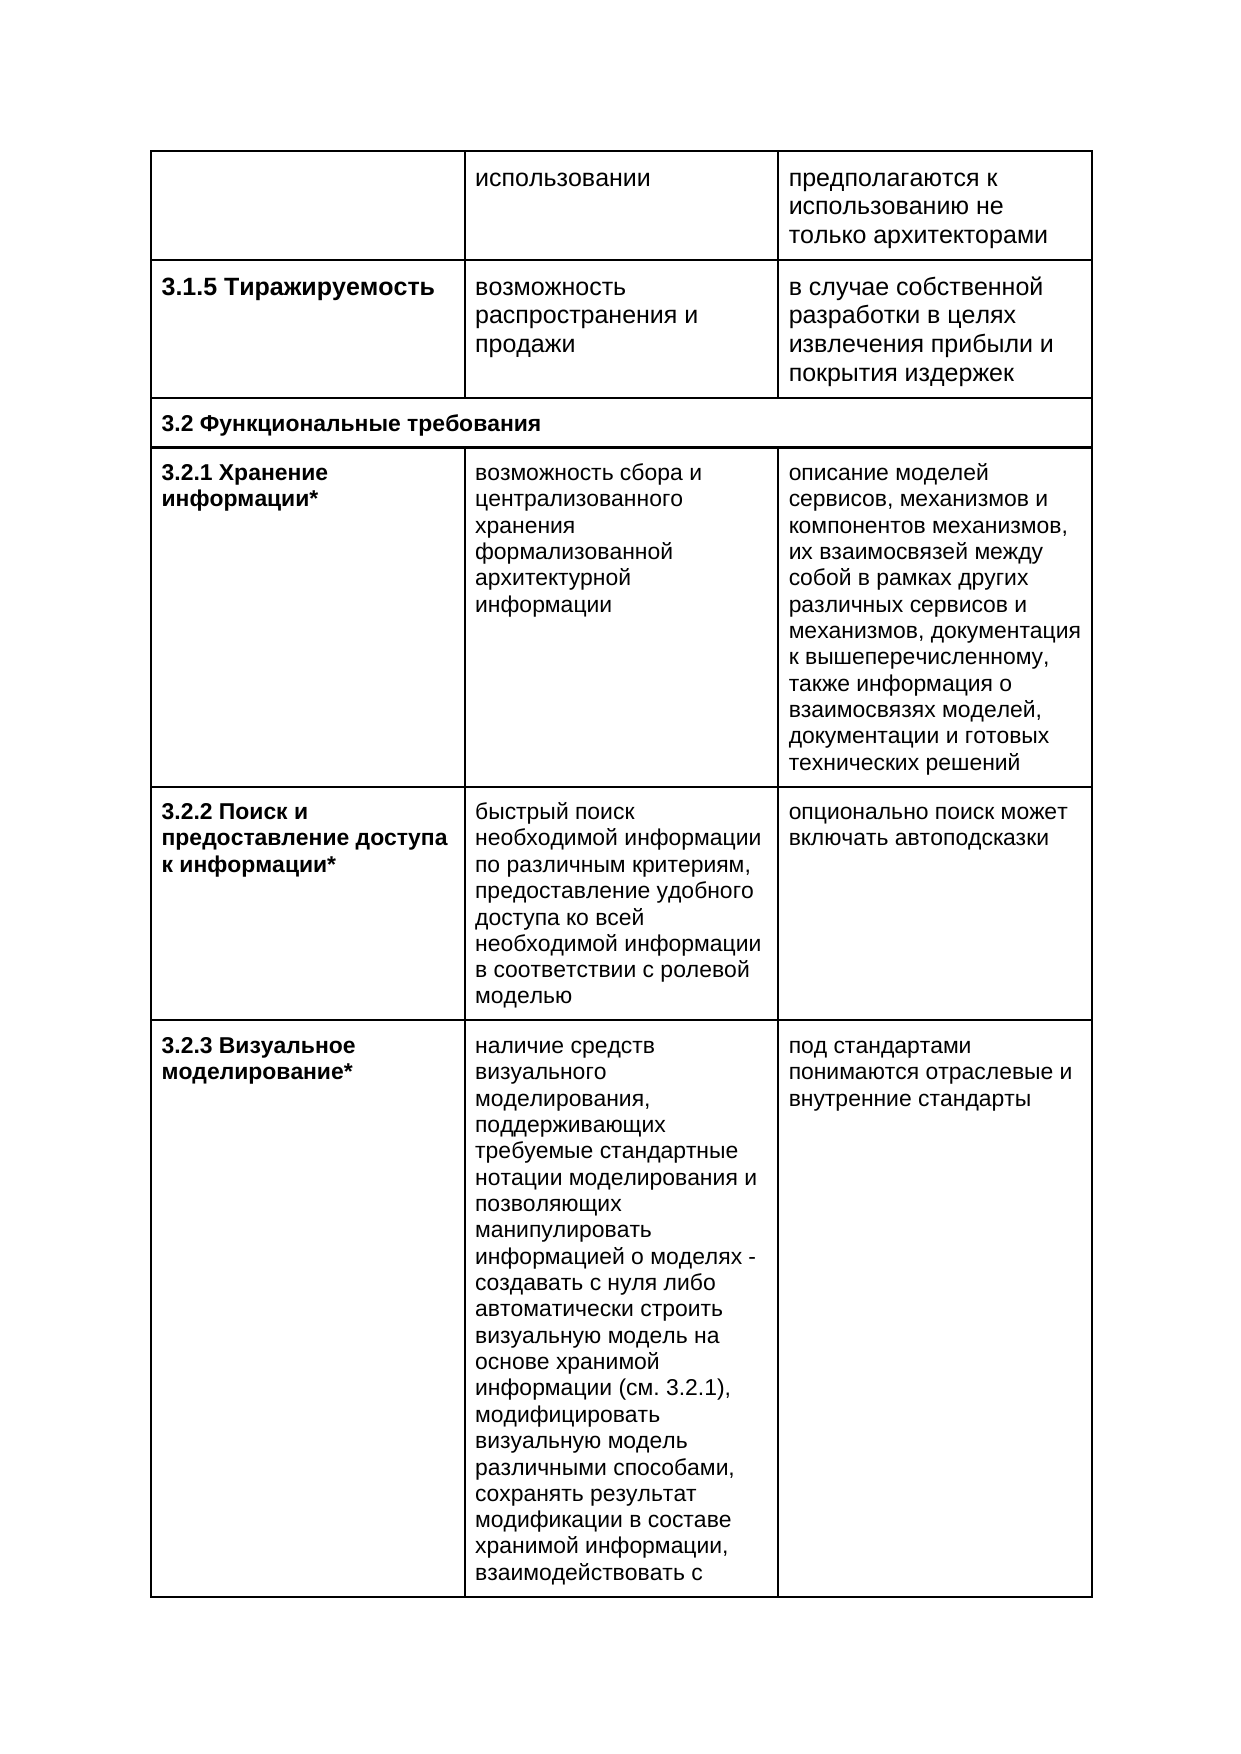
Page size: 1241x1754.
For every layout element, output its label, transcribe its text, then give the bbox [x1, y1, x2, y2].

table_cell опционально поиск может включать автоподсказки [779, 788, 1091, 1019]
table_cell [152, 1021, 464, 1596]
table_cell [466, 152, 777, 259]
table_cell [779, 152, 1091, 259]
table_cell в случае собственной разработки в целях извлечения прибыли и покрытия издержек [779, 261, 1091, 397]
table_cell 3.2.2 Поиск и предоставление доступа к информации* [152, 788, 464, 1019]
table_cell описание моделей сервисов, механизмов и компонентов механизмов, их взаимосвязей между собой в рамках других различных сервисов и механизмов, документация к вышеперечисленному, также информация о взаимосвязях моделей, документации и готовых технических решений [779, 449, 1091, 786]
table_cell 3.2.1 Хранение информации* [152, 449, 464, 786]
table_cell 3.2 Функциональные требования [152, 399, 1091, 446]
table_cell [152, 152, 464, 259]
table_cell 3.1.5 Тиражируемость [152, 261, 464, 397]
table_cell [466, 1021, 777, 1596]
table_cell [779, 1021, 1091, 1596]
table_cell быстрый поиск необходимой информации по различным критериям, предоставление удобного доступа ко всей необходимой информации в соответствии с ролевой моделью [466, 788, 777, 1019]
table_cell возможность сбора и централизованного хранения формализованной архитектурной информации [466, 449, 777, 786]
table_cell возможность распространения и продажи [466, 261, 777, 397]
